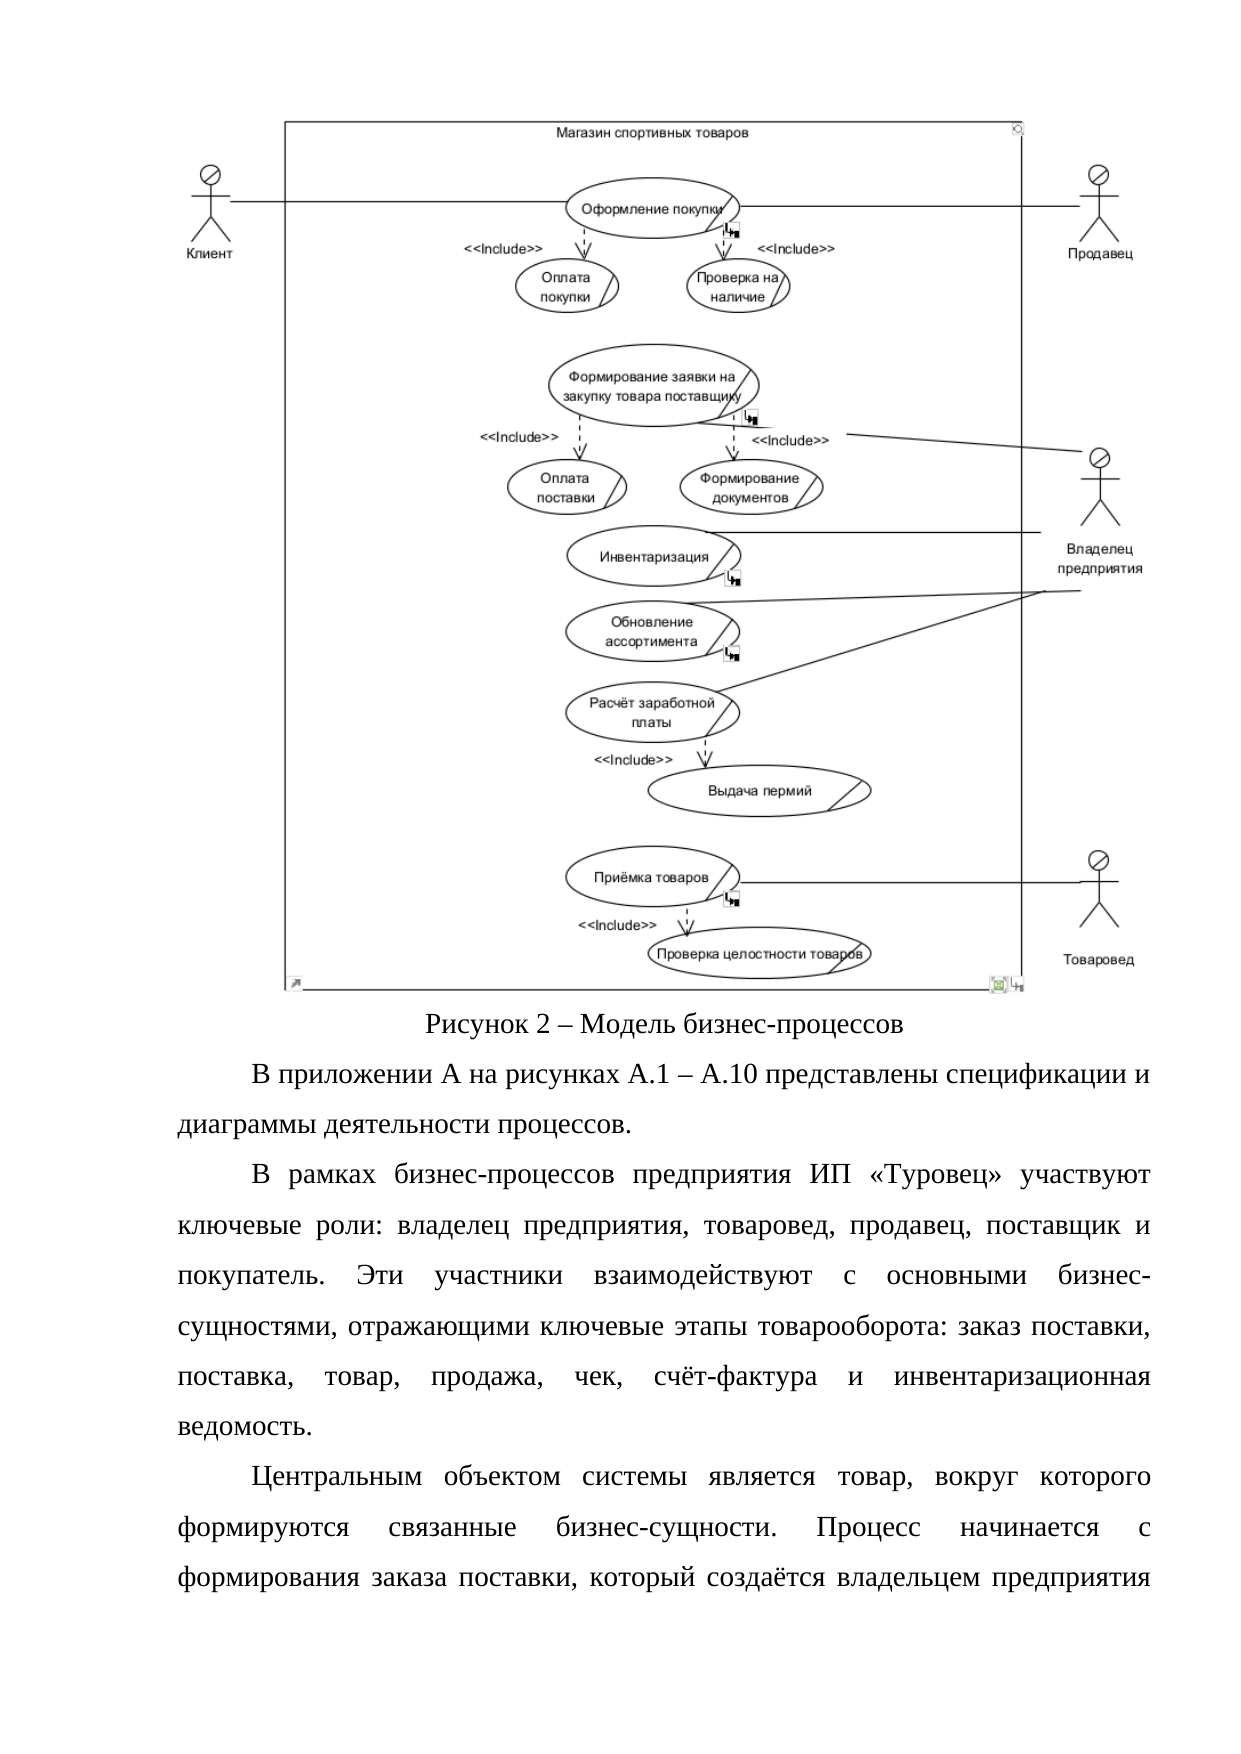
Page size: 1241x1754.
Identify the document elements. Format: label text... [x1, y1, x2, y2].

text В приложении А на рисунках А.1 – А.10 представлены спецификации и диаграммы деятельности процессов. [177, 1056, 1152, 1140]
text Рисунок 2 – Модель бизнес-процессов [177, 1006, 1152, 1039]
text В рамках бизнес-процессов предприятия ИП «Туровец» участвуют ключевые роли: владелец предприятия, товаровед, продавец, поставщик и покупатель. Эти участники взаимодействуют с основными бизнес-сущностями, отражающими ключевые этапы товарооборота: заказ поставки, поставка, товар, продажа, чек, счёт-фактура и инвентаризационная ведомость. [177, 1157, 1152, 1442]
picture [185, 118, 1144, 994]
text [177, 1458, 1152, 1593]
